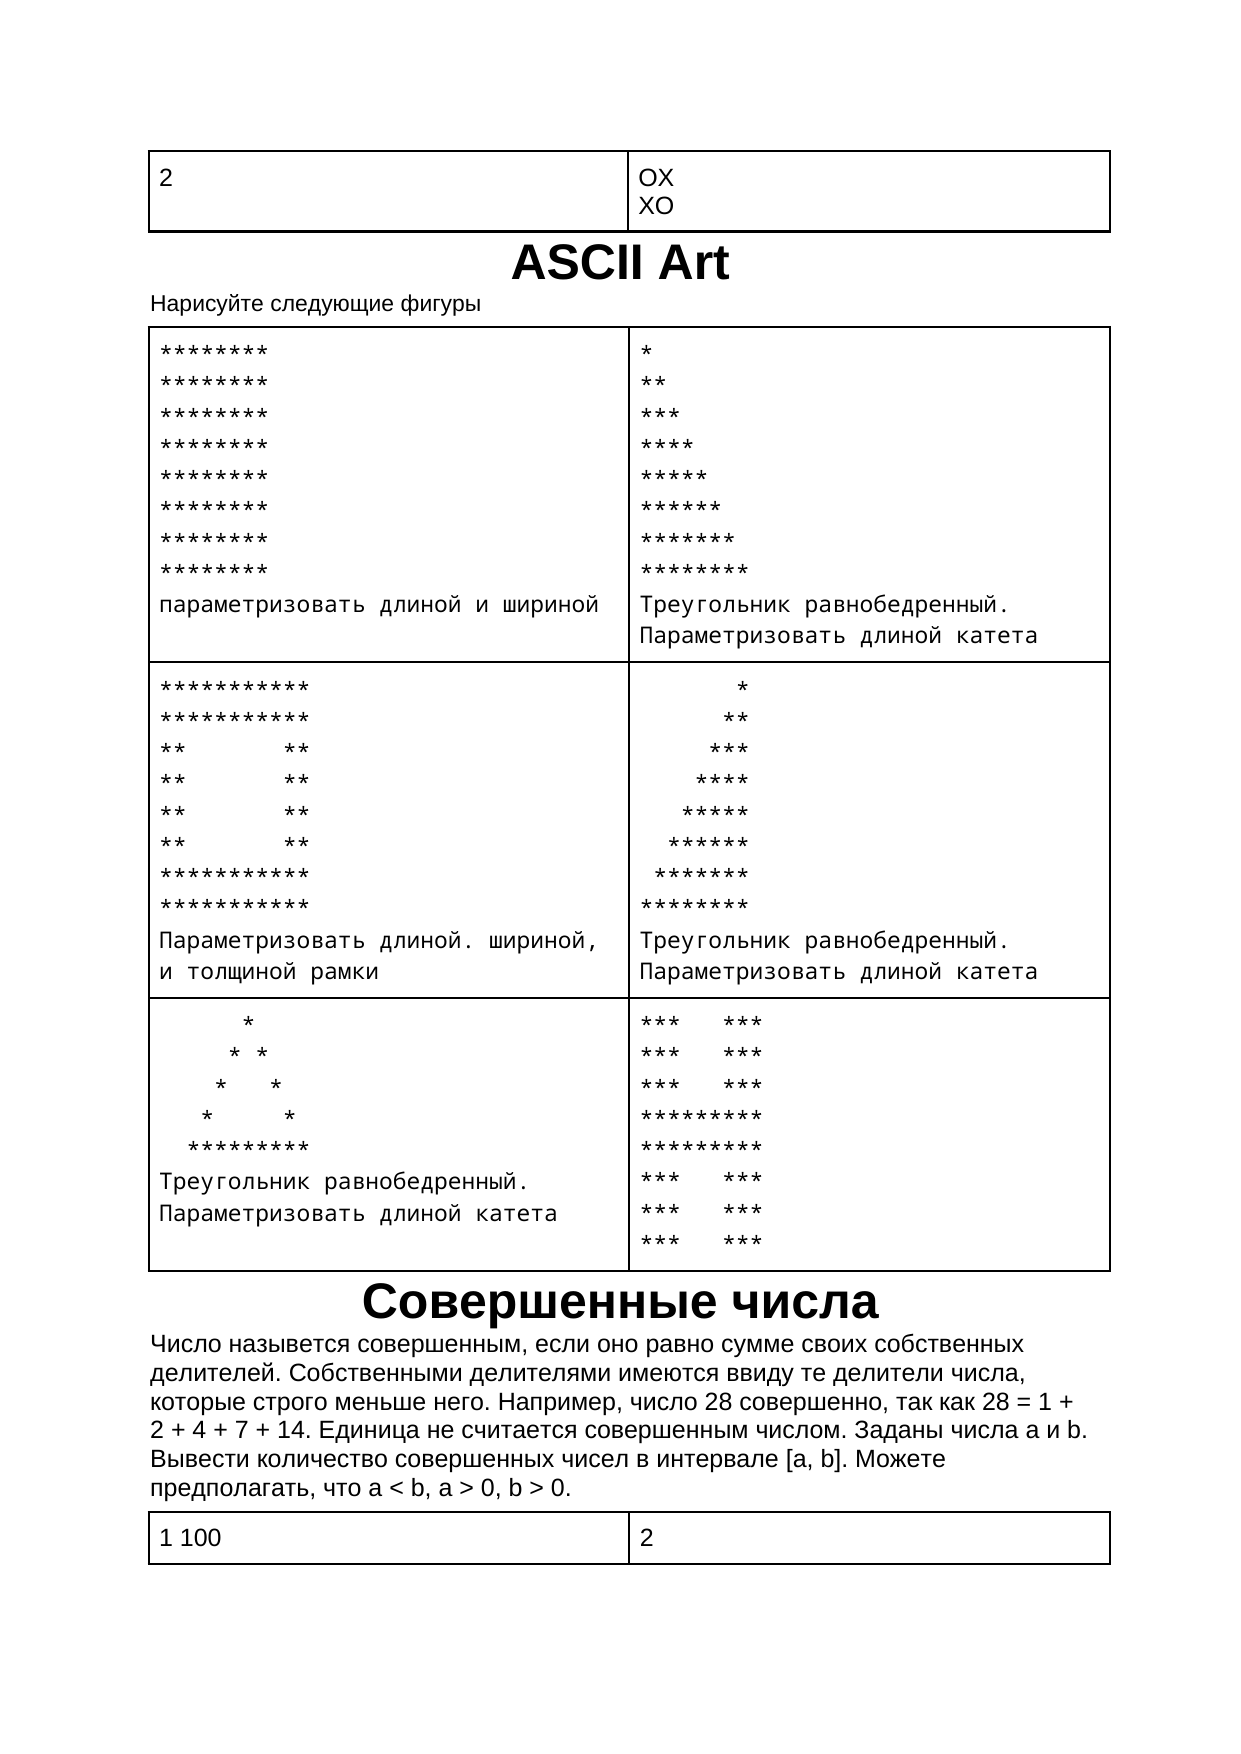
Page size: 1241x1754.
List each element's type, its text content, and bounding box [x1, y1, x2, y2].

text ASCII Art [150, 233, 1090, 290]
table_cell OX XO [629, 152, 1109, 230]
text Совершенные числа [150, 1272, 1090, 1329]
table_cell *********** *********** ** ** ** ** ** ** ** ** *********** *********** Параметризовать длиной. шириной, и толщиной рамки [150, 663, 628, 997]
table_header ******** ******** ******** ******** ******** ******** ******** ******** параметризовать длиной и шириной [150, 328, 628, 661]
text Число назывется совершенным, если оно равно сумме своих собственных делителей. Собственными делителями имеются ввиду те делители числа, которые строго меньше него. Например, число 28 совершенно, так как 28 = 1 + 2 + 4 + 7 + 14. Единица не считается совершенным числом. Заданы числа a и b. Вывести количество совершенных чисел в интервале [a, b]. Можете предполагать, что a < b, a > 0, b > 0. [150, 1329, 1090, 1502]
table_header 1 100 [150, 1513, 628, 1563]
table_cell * ** *** **** ***** ****** ******* ******** Треугольник равнобедренный. Параметризовать длиной катета [630, 663, 1109, 997]
table_cell 2 [150, 152, 627, 230]
text Нарисуйте следующие фигуры [150, 290, 1090, 316]
table_cell *** *** *** *** *** *** ********* ********* *** *** *** *** *** *** [630, 999, 1109, 1269]
table_cell * * * * * * * ********* Треугольник равнобедренный. Параметризовать длиной катета [150, 999, 628, 1269]
table_header * ** *** **** ***** ****** ******* ******** Треугольник равнобедренный. Параметризовать длиной катета [630, 328, 1109, 661]
table_header 2 [630, 1513, 1109, 1563]
